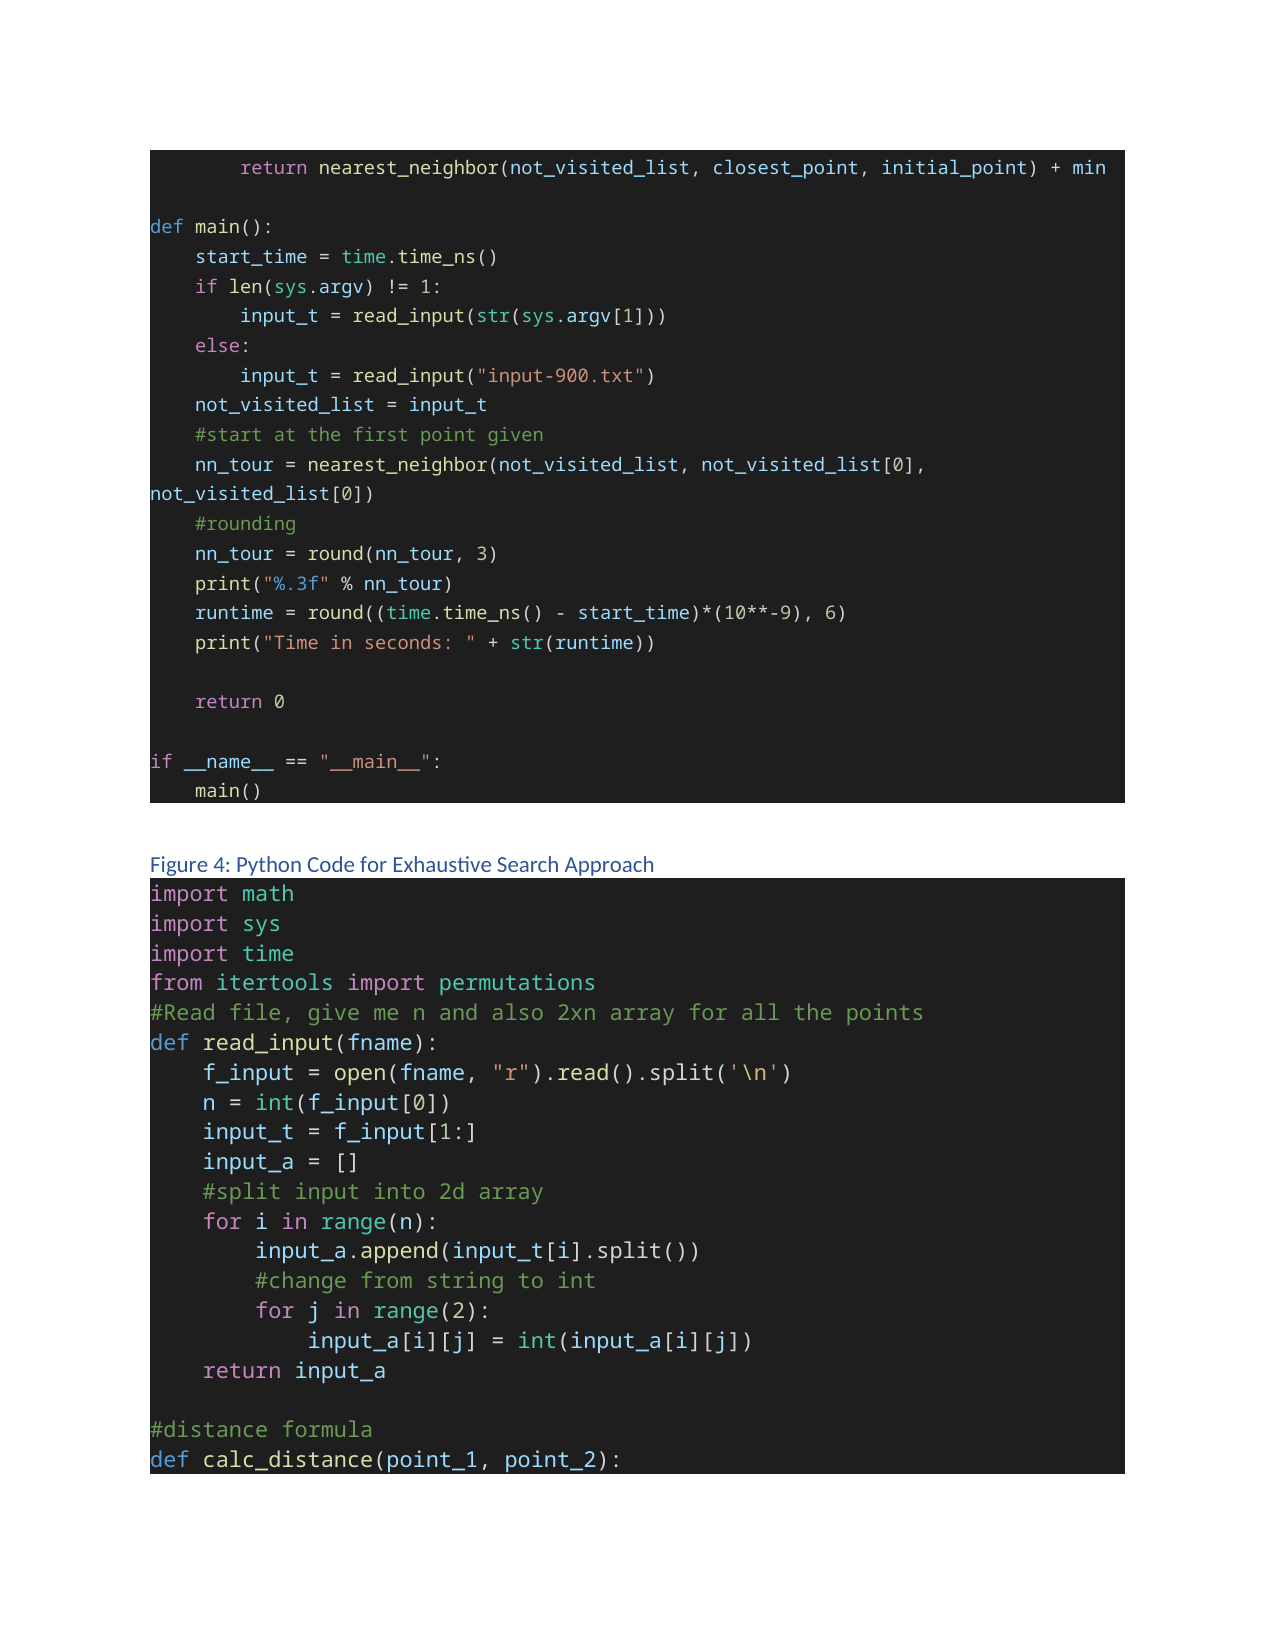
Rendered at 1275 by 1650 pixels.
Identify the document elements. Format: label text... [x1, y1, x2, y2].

text input_a[i][j] = int(input_a[i][j]) [150, 1325, 1125, 1355]
text input_t = f_input[1:] [150, 1116, 1125, 1146]
text return 0 [150, 684, 1125, 714]
text nn_tour = nearest_neighbor(not_visited_list, not_visited_list[0], not_visited_list[0]) [150, 447, 1125, 506]
text input_t = read_input("input-900.txt") [150, 358, 1125, 387]
text start_time = time.time_ns() [150, 239, 1125, 269]
text for j in range(2): [150, 1295, 1125, 1325]
text #distance formula [150, 1414, 1125, 1444]
text main() [150, 773, 1125, 803]
text import time [150, 938, 1125, 967]
text #split input into 2d array [150, 1176, 1125, 1206]
text from itertools import permutations [150, 967, 1125, 997]
text runtime = round((time.time_ns() - start_time)*(10**-9), 6) [150, 595, 1125, 625]
text #Read file, give me n and also 2xn array for all the points [150, 997, 1125, 1027]
text def read_input(fname): [150, 1027, 1125, 1057]
text f_input = open(fname, "r").read().split('\n') [150, 1057, 1125, 1087]
text #change from string to int [150, 1265, 1125, 1295]
text input_a.append(input_t[i].split()) [150, 1236, 1125, 1265]
text input_t = read_input(str(sys.argv[1])) [150, 298, 1125, 328]
text return input_a [150, 1355, 1125, 1384]
text def calc_distance(point_1, point_2): [150, 1444, 1125, 1474]
text #rounding [150, 506, 1125, 536]
text not_visited_list = input_t [150, 387, 1125, 417]
text else: [150, 328, 1125, 358]
text print("Time in seconds: " + str(runtime)) [150, 625, 1125, 655]
text nn_tour = round(nn_tour, 3) [150, 536, 1125, 566]
text print("%.3f" % nn_tour) [150, 566, 1125, 595]
text n = int(f_input[0]) [150, 1087, 1125, 1116]
text Figure 4: Python Code for Exhaustive Search Approach [150, 850, 1125, 878]
text if len(sys.argv) != 1: [150, 269, 1125, 298]
text if __name__ == "__main__": [150, 744, 1125, 773]
text for i in range(n): [150, 1206, 1125, 1236]
text input_a = [] [150, 1146, 1125, 1176]
text import sys [150, 908, 1125, 938]
text def main(): [150, 209, 1125, 239]
text return nearest_neighbor(not_visited_list, closest_point, initial_point) + min [150, 150, 1125, 180]
text #start at the first point given [150, 417, 1125, 447]
text import math [150, 878, 1125, 908]
